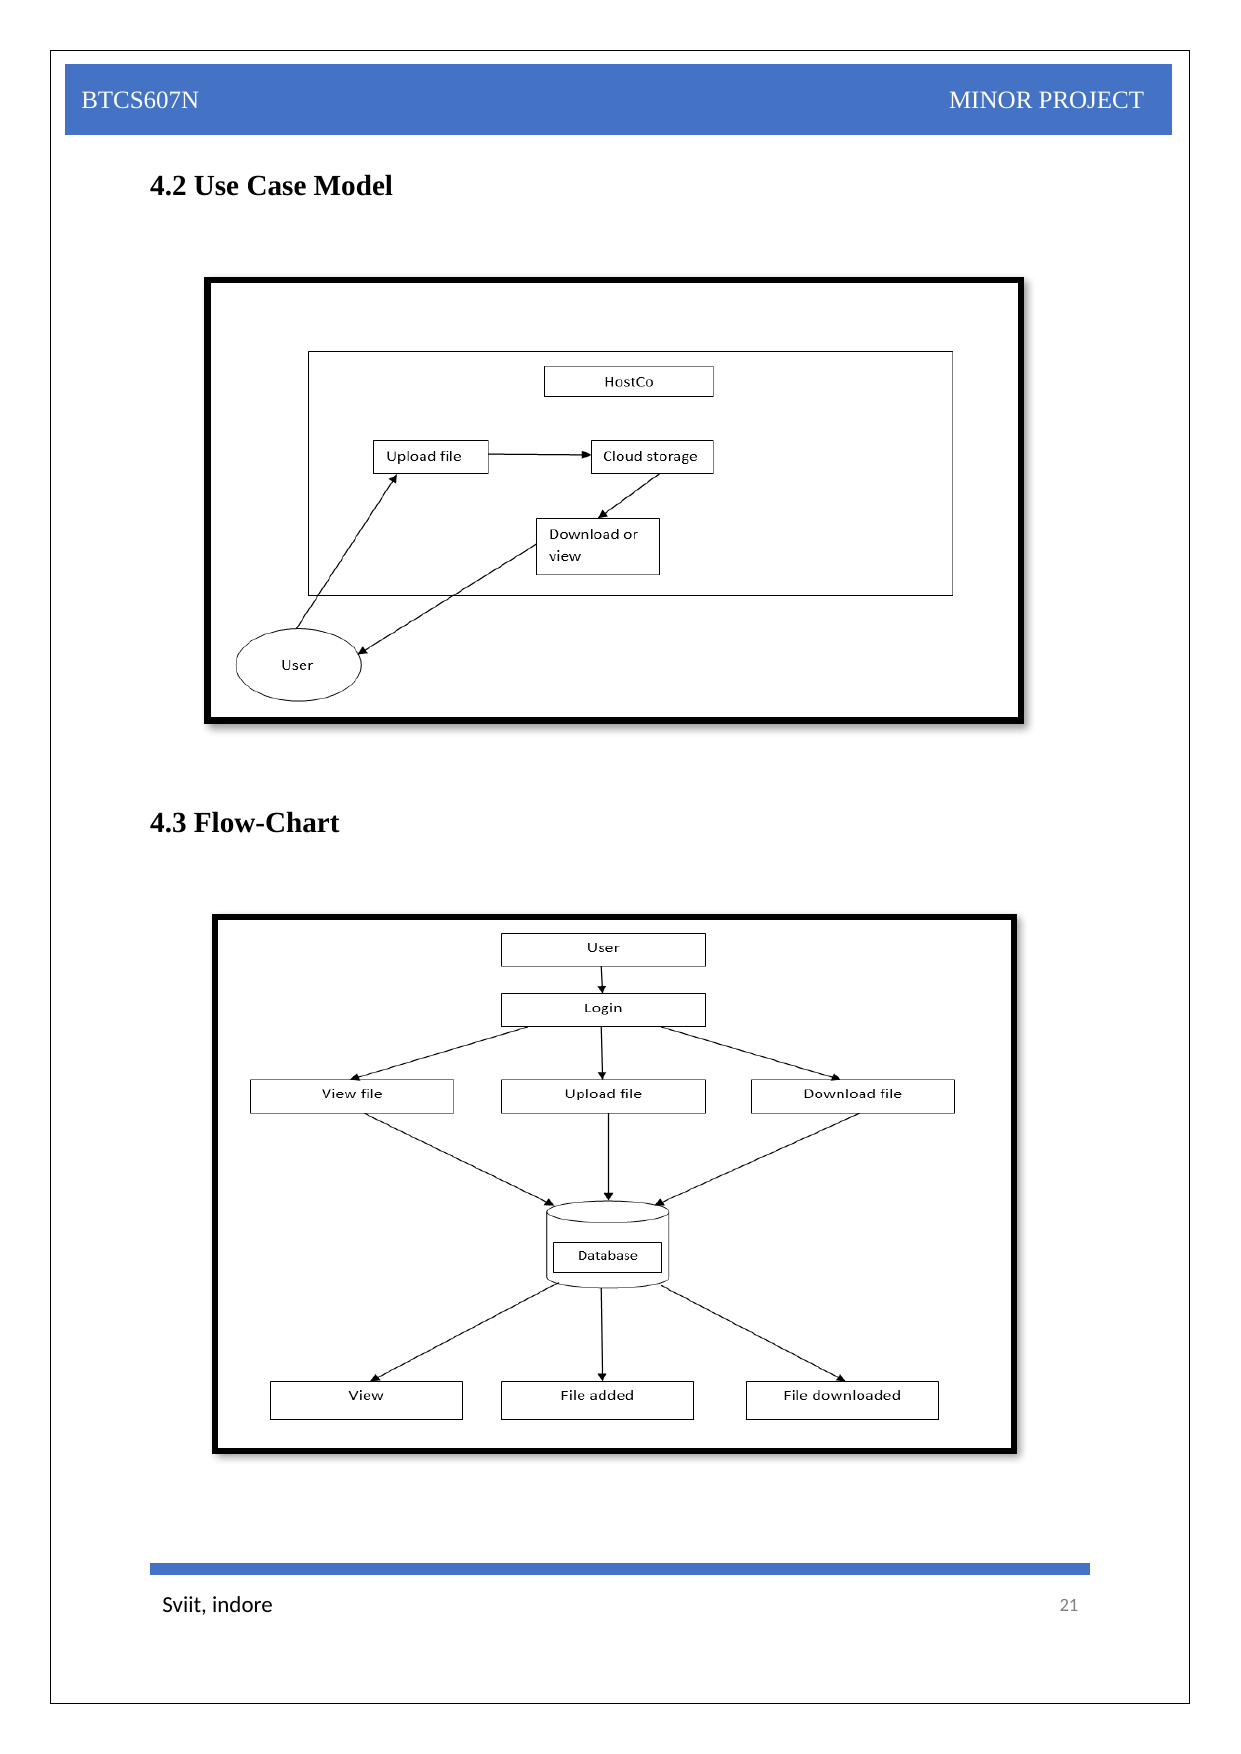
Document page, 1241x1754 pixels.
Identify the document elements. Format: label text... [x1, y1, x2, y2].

picture [211, 283, 1018, 717]
text 4.3 Flow-Chart [150, 805, 1090, 838]
text 4.2 Use Case Model [150, 168, 1090, 202]
picture [218, 920, 1011, 1448]
